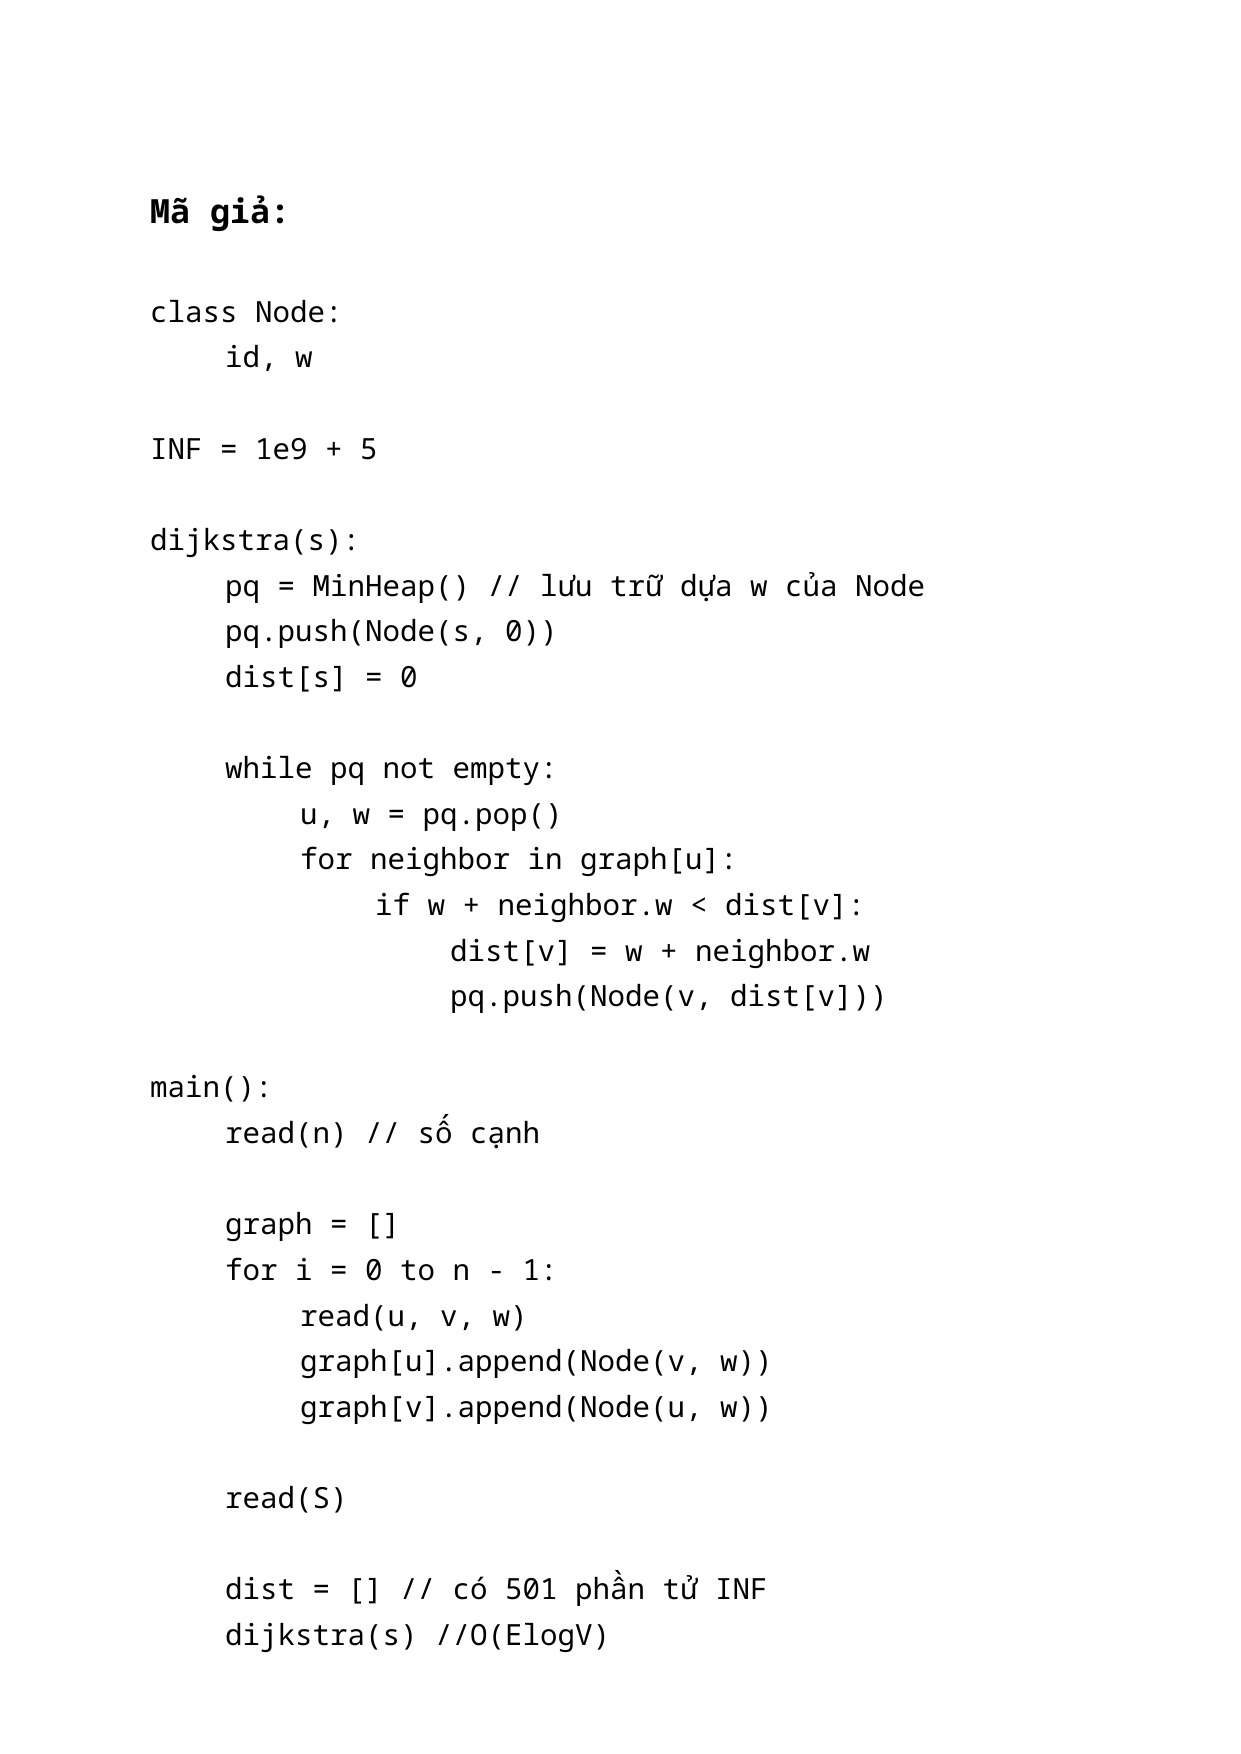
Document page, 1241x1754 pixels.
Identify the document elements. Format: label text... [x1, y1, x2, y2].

subtitle Mã giả: [150, 187, 1090, 233]
text class Node: [150, 291, 1090, 331]
text read(u, v, w) [150, 1295, 1090, 1334]
text pq.push(Node(v, dist[v])) [150, 975, 1090, 1015]
text graph = [] [150, 1203, 1090, 1243]
text u, w = pq.pop() [150, 793, 1090, 833]
text while pq not empty: [150, 747, 1090, 787]
text INF = 1e9 + 5 [150, 428, 1090, 468]
text dijkstra(s): [150, 519, 1090, 559]
text read(S) [150, 1477, 1090, 1517]
text if w + neighbor.w < dist[v]: [150, 884, 1090, 924]
text dijkstra(s) //O(ElogV) [150, 1614, 1090, 1654]
text dist = [] // có 501 phần tử INF [150, 1568, 1090, 1608]
text graph[v].append(Node(u, w)) [150, 1386, 1090, 1426]
text id, w [150, 337, 1090, 376]
text graph[u].append(Node(v, w)) [150, 1340, 1090, 1380]
text dist[v] = w + neighbor.w [150, 930, 1090, 969]
text main(): [150, 1067, 1090, 1106]
text for i = 0 to n - 1: [150, 1249, 1090, 1289]
text pq = MinHeap() // lưu trữ dựa w của Node [150, 565, 1090, 604]
text pq.push(Node(s, 0)) [150, 610, 1090, 650]
text for neighbor in graph[u]: [150, 838, 1090, 878]
text dist[s] = 0 [150, 656, 1090, 696]
text read(n) // số cạnh [150, 1112, 1090, 1152]
